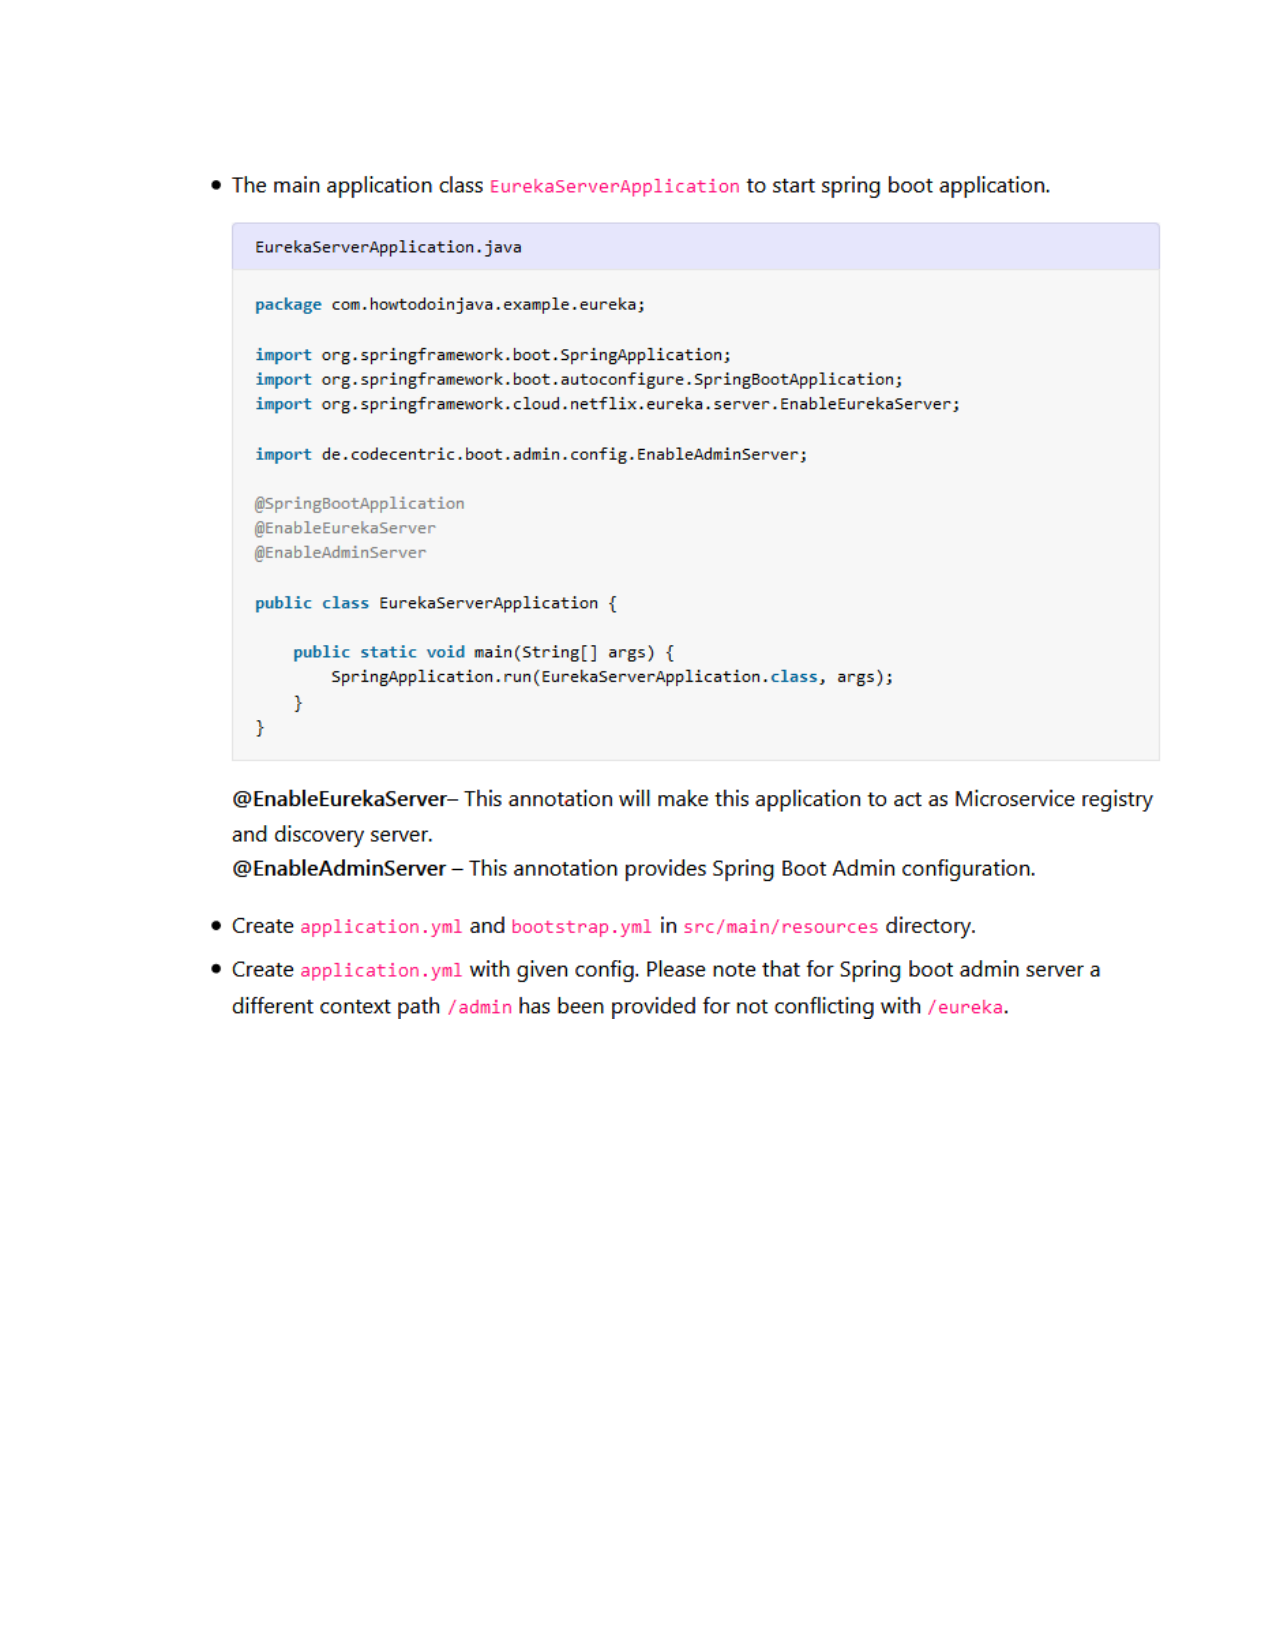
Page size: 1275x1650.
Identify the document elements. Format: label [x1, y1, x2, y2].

picture [187, 150, 1163, 1019]
